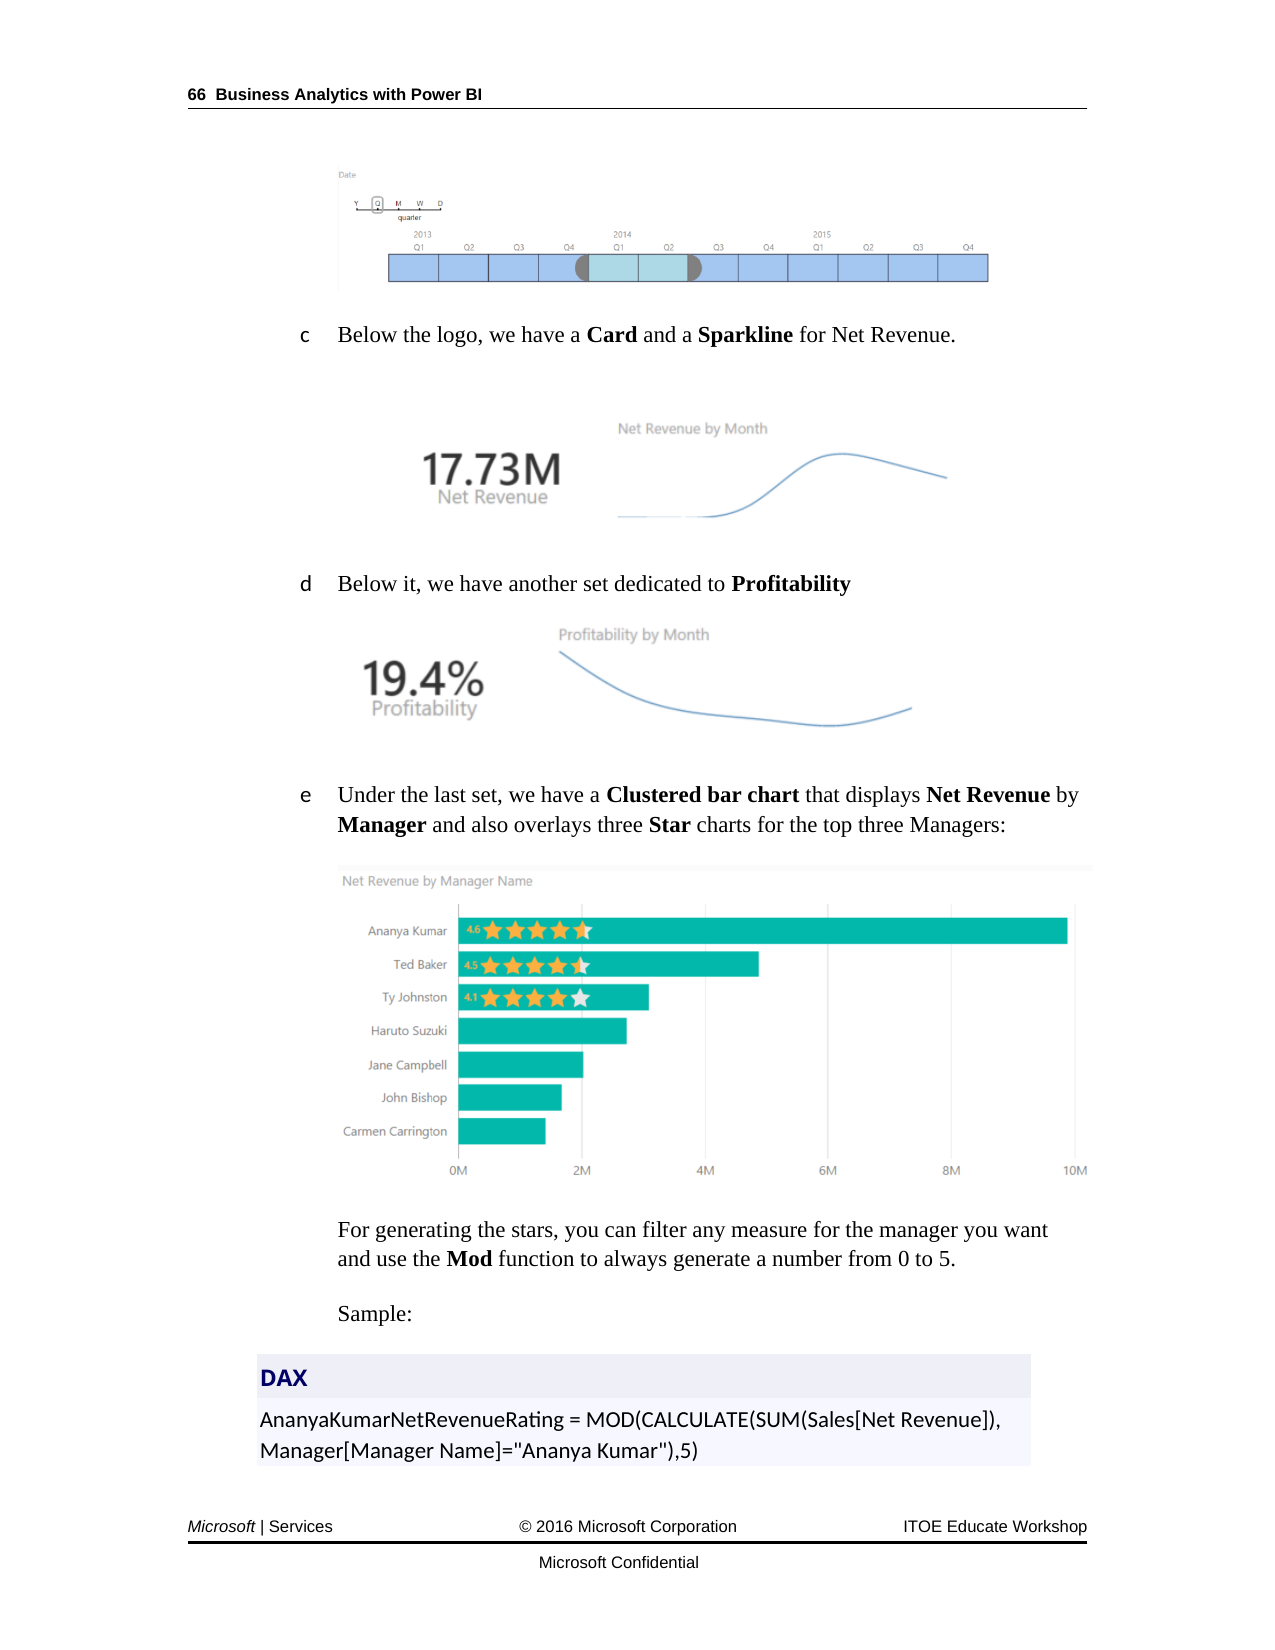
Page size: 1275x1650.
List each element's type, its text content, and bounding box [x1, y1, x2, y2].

table_header DAX [257, 1354, 1031, 1398]
picture [337, 865, 1097, 1188]
table_cell AnanyaKumarNetRevenueRating = MOD(CALCULATE(SUM(Sales[Net Revenue]), Manager[Manager Name]="Ananya Kumar"),5) [257, 1398, 1031, 1466]
picture [337, 376, 999, 541]
list Under the last set, we have a Clustered bar chart that displays Net Revenue by Manager and also overlays three Star charts for the top three Managers: [300, 781, 1079, 838]
picture [337, 165, 996, 292]
text For generating the stars, you can filter any measure for the manager you want and use the Mod function to always generate a number from 0 to 5. [337, 1216, 1079, 1271]
list Below it, we have another set dedicated to Profitability [300, 569, 1079, 597]
text Sample: [337, 1300, 1079, 1326]
picture [337, 625, 948, 753]
list Below the logo, we have a Card and a Sparkline for Net Revenue. [300, 320, 1079, 348]
